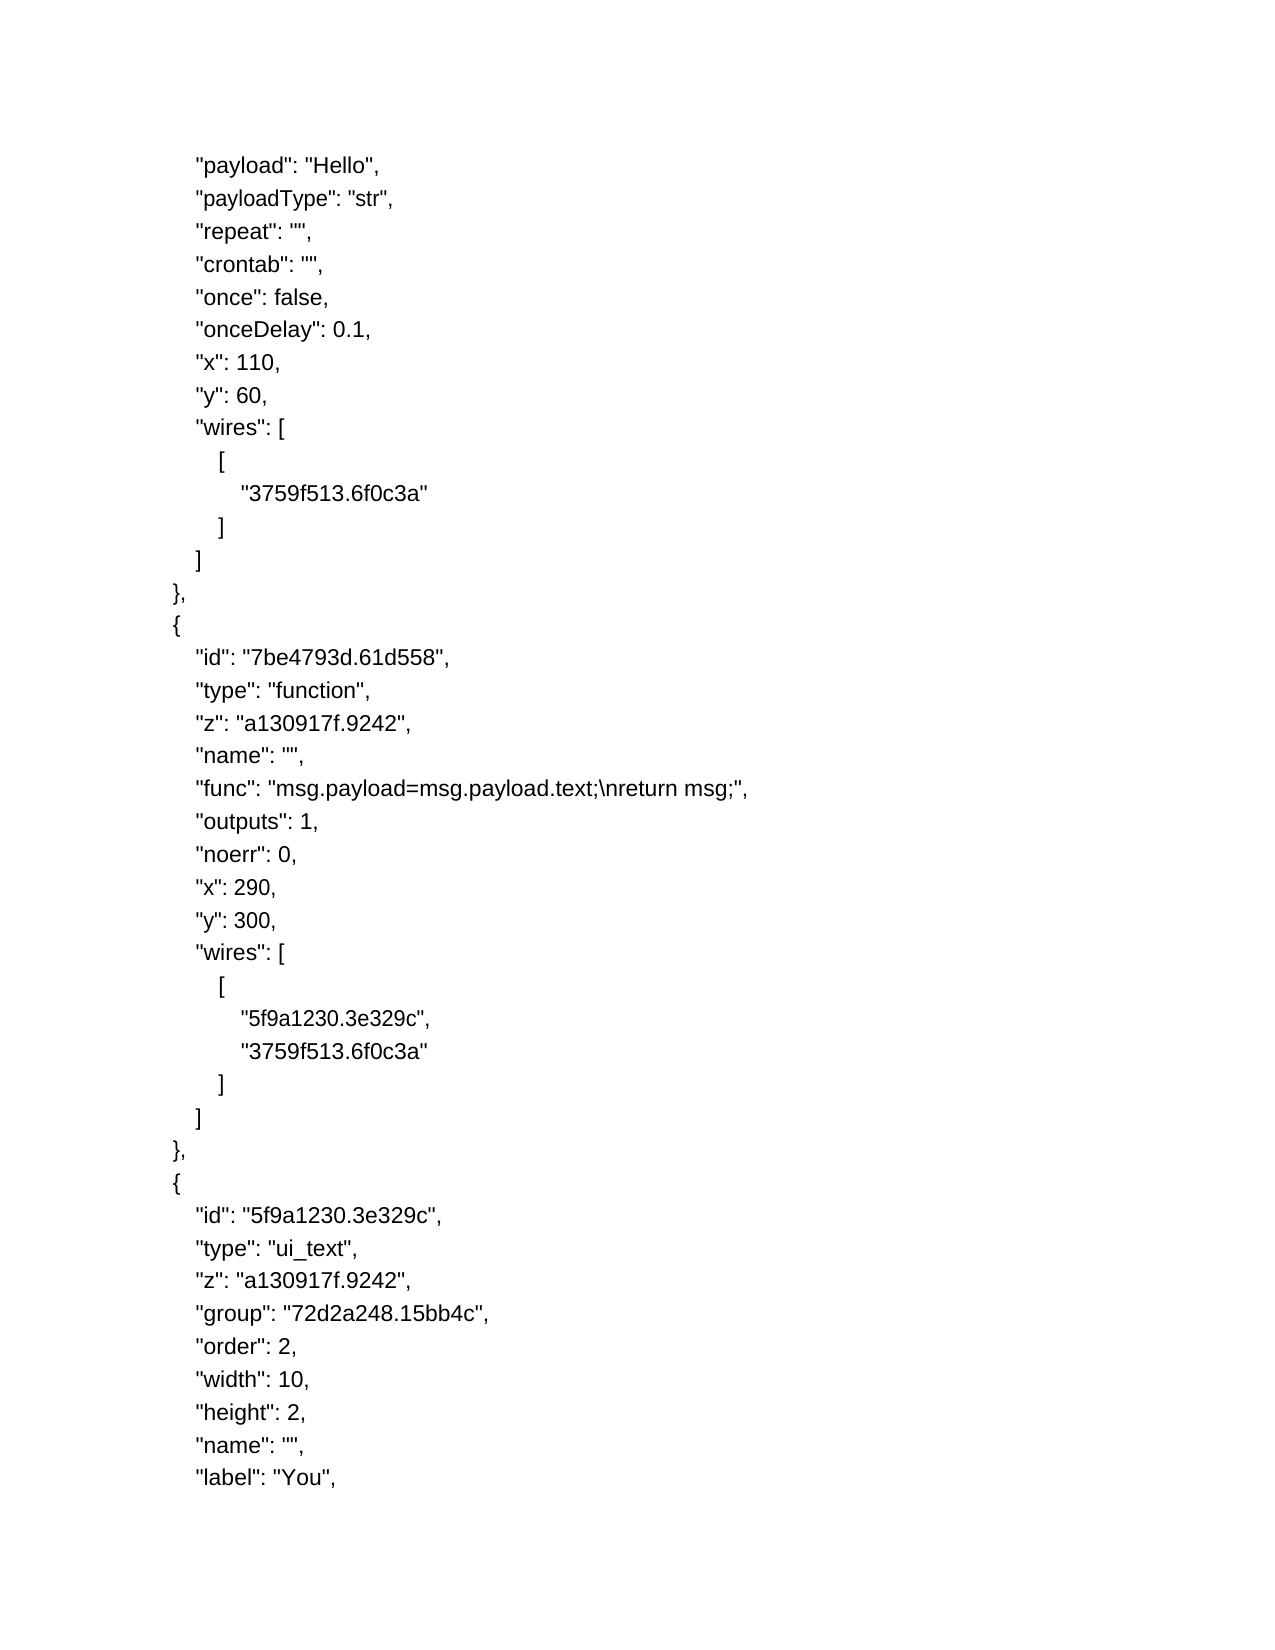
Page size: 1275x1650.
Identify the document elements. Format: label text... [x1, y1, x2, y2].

text }, [173, 578, 1137, 605]
text "onceDelay": 0.1, [195, 316, 1137, 343]
text "id": "7be4793d.61d558", [195, 644, 1137, 670]
text "payload": "Hello", "payloadType": "str", "repeat": "", [195, 152, 395, 244]
text { [173, 611, 1137, 638]
text "type": "ui_text", [195, 1235, 1137, 1261]
text "x": 290, [195, 874, 1137, 900]
text "height": 2, "name": "", [195, 1399, 346, 1458]
text "x": 110, [195, 349, 1137, 375]
text "func": "msg.payload=msg.payload.text;\nreturn msg;", "outputs": 1, [195, 775, 833, 834]
text ] [195, 1103, 1137, 1130]
text ] [218, 1071, 1137, 1097]
text ] [195, 546, 1137, 572]
text "wires": [ [ [195, 414, 286, 474]
text "id": "5f9a1230.3e329c", [195, 1202, 1137, 1228]
text "crontab": "", "once": false, [195, 251, 387, 310]
text "z": "a130917f.9242", [195, 1267, 1137, 1294]
text "type": "function", [195, 677, 1137, 703]
text "z": "a130917f.9242", [195, 710, 1137, 736]
text "label": "You", [195, 1464, 1137, 1491]
text }, [173, 1136, 1137, 1163]
text "width": 10, [195, 1366, 1137, 1392]
text "name": "", [195, 742, 1137, 769]
text "y": 60, [195, 382, 1137, 408]
text "y": 300, [195, 907, 1137, 933]
text "wires": [ [ [195, 939, 286, 999]
text { [173, 1169, 1137, 1195]
text "3759f513.6f0c3a" [241, 480, 1137, 506]
text "noerr": 0, [195, 841, 1137, 867]
text ] [218, 513, 1137, 539]
text "5f9a1230.3e329c", "3759f513.6f0c3a" [241, 1005, 554, 1064]
text "group": "72d2a248.15bb4c", "order": 2, [195, 1300, 491, 1359]
